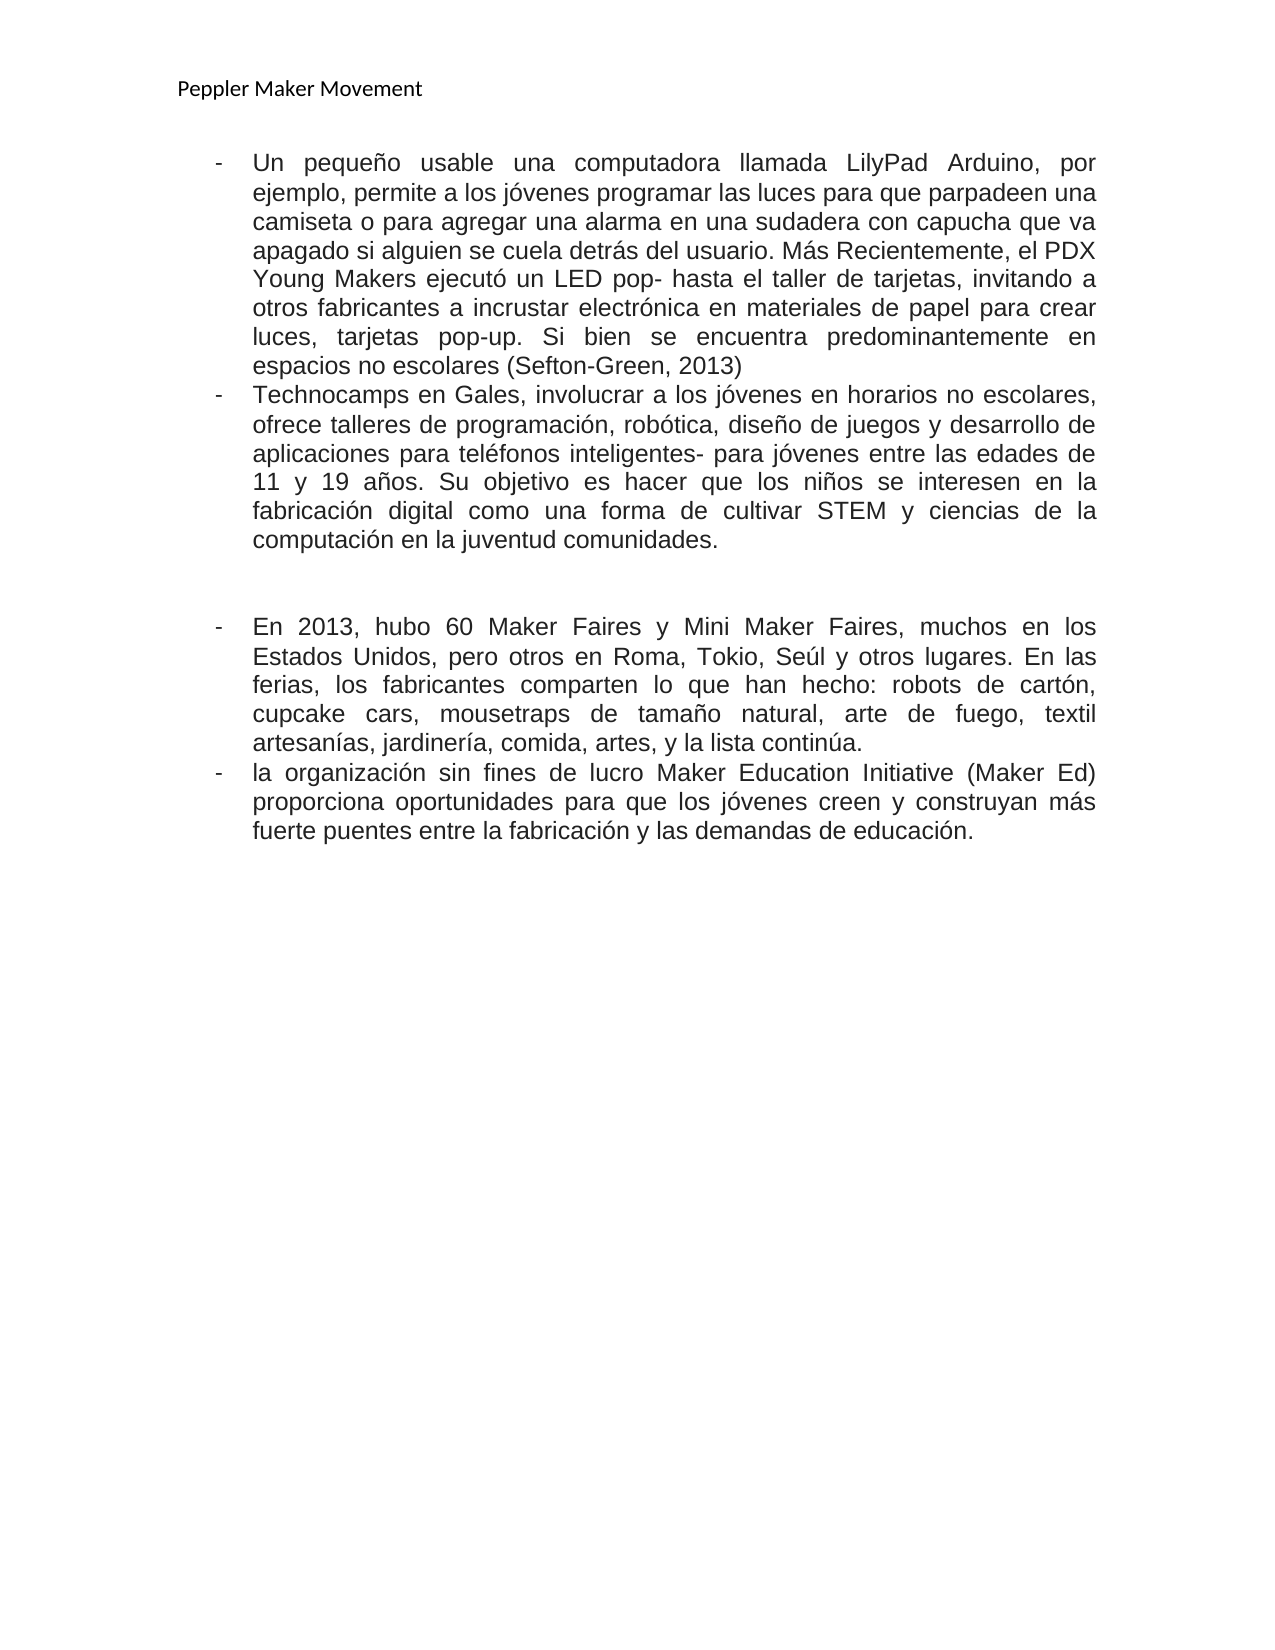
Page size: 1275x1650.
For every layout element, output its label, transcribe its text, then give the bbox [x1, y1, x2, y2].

list la organización sin fines de lucro Maker Education Initiative (Maker Ed) proporciona oportunidades para que los jóvenes creen y construyan más fuerte puentes entre la fabricación y las demandas de educación. [215, 757, 1098, 845]
list Un pequeño usable una computadora llamada LilyPad Arduino, por ejemplo, permite a los jóvenes programar las luces para que parpadeen una camiseta o para agregar una alarma en una sudadera con capucha que va apagado si alguien se cuela detrás del usuario. Más Recientemente, el PDX Young Makers ejecutó un LED pop- hasta el taller de tarjetas, invitando a otros fabricantes a incrustar electrónica en materiales de papel para crear luces, tarjetas pop-up. Si bien se encuentra predominantemente en espacios no escolares (Sefton-Green, 2013) [215, 148, 1098, 379]
list Technocamps en Gales, involucrar a los jóvenes en horarios no escolares, ofrece talleres de programación, robótica, diseño de juegos y desarrollo de aplicaciones para teléfonos inteligentes- para jóvenes entre las edades de 11 y 19 años. Su objetivo es hacer que los niños se interesen en la fabricación digital como una forma de cultivar STEM y ciencias de la computación en la juventud comunidades. [215, 379, 1098, 554]
list En 2013, hubo 60 Maker Faires y Mini Maker Faires, muchos en los Estados Unidos, pero otros en Roma, Tokio, Seúl y otros lugares. En las ferias, los fabricantes comparten lo que han hecho: robots de cartón, cupcake cars, mousetraps de tamaño natural, arte de fuego, textil artesanías, jardinería, comida, artes, y la lista continúa. [215, 611, 1098, 757]
